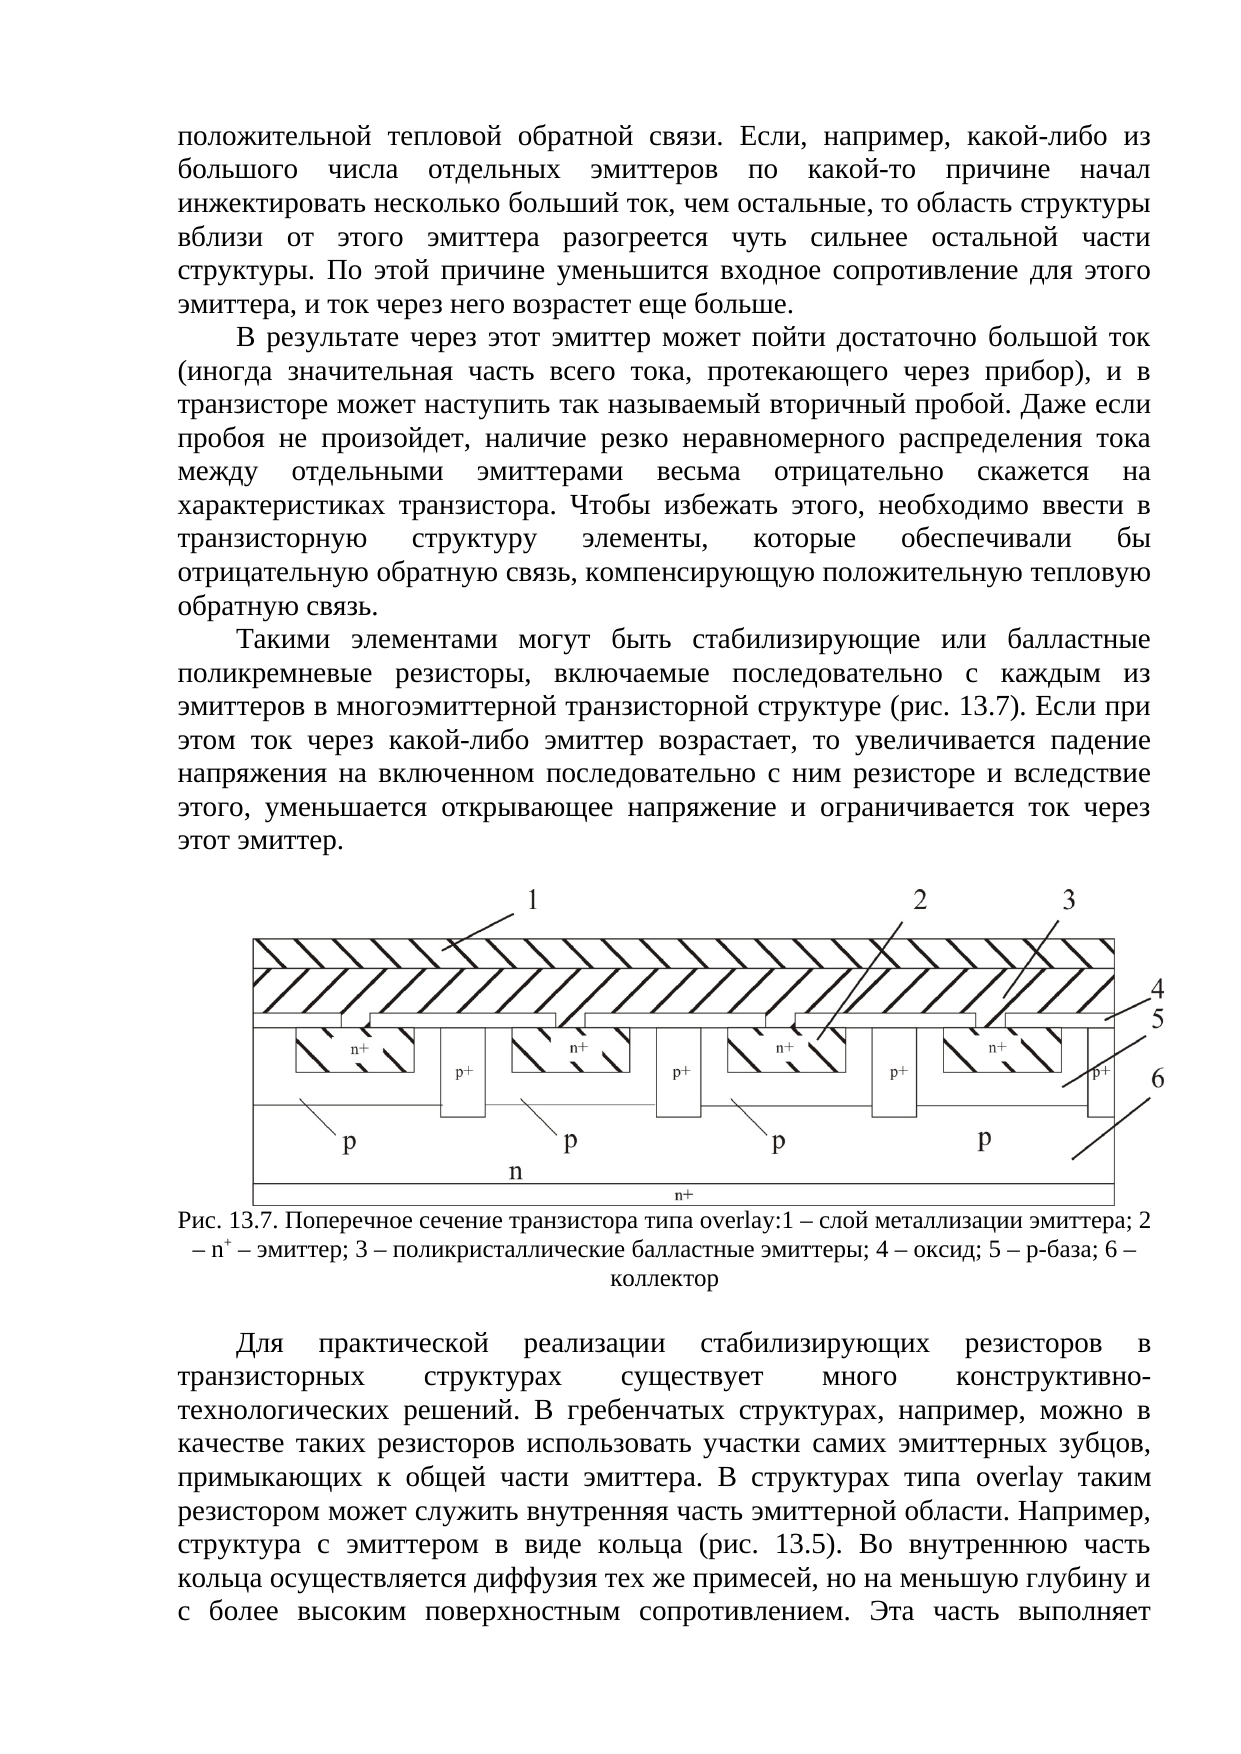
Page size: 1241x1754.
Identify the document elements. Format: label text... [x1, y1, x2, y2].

text Рис. 13.7. Поперечное сечение транзистора типа overlay:1 – слой металлизации эмиттера; 2 – n+ – эмиттер; 3 – поликристаллические балластные эмиттеры; 4 – оксид; 5 – р-база; 6 – коллектор [177, 1205, 1152, 1291]
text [177, 1325, 1152, 1627]
picture [252, 889, 1164, 1206]
text В результате через этот эмиттер может пойти достаточно большой ток (иногда значительная часть всего тока, протекающего через прибор), и в транзисторе может наступить так называемый вторичный пробой. Даже если пробоя не произойдет, наличие резко неравномерного распределения тока между отдельными эмиттерами весьма отрицательно скажется на характеристиках транзистора. Чтобы избежать этого, необходимо ввести в транзисторную структуру элементы, которые обеспечивали бы отрицательную обратную связь, компенсирующую положительную тепловую обратную связь. [177, 319, 1152, 621]
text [177, 118, 1152, 319]
text Такими элементами могут быть стабилизирующие или балластные поликремневые резисторы, включаемые последовательно с каждым из эмиттеров в многоэмиттерной транзисторной структуре (рис. 13.7). Если при этом ток через какой-либо эмиттер возрастает, то увеличивается падение напряжения на включенном последовательно с ним резисторе и вследствие этого, уменьшается открывающее напряжение и ограничивается ток через этот эмиттер. [177, 621, 1152, 856]
